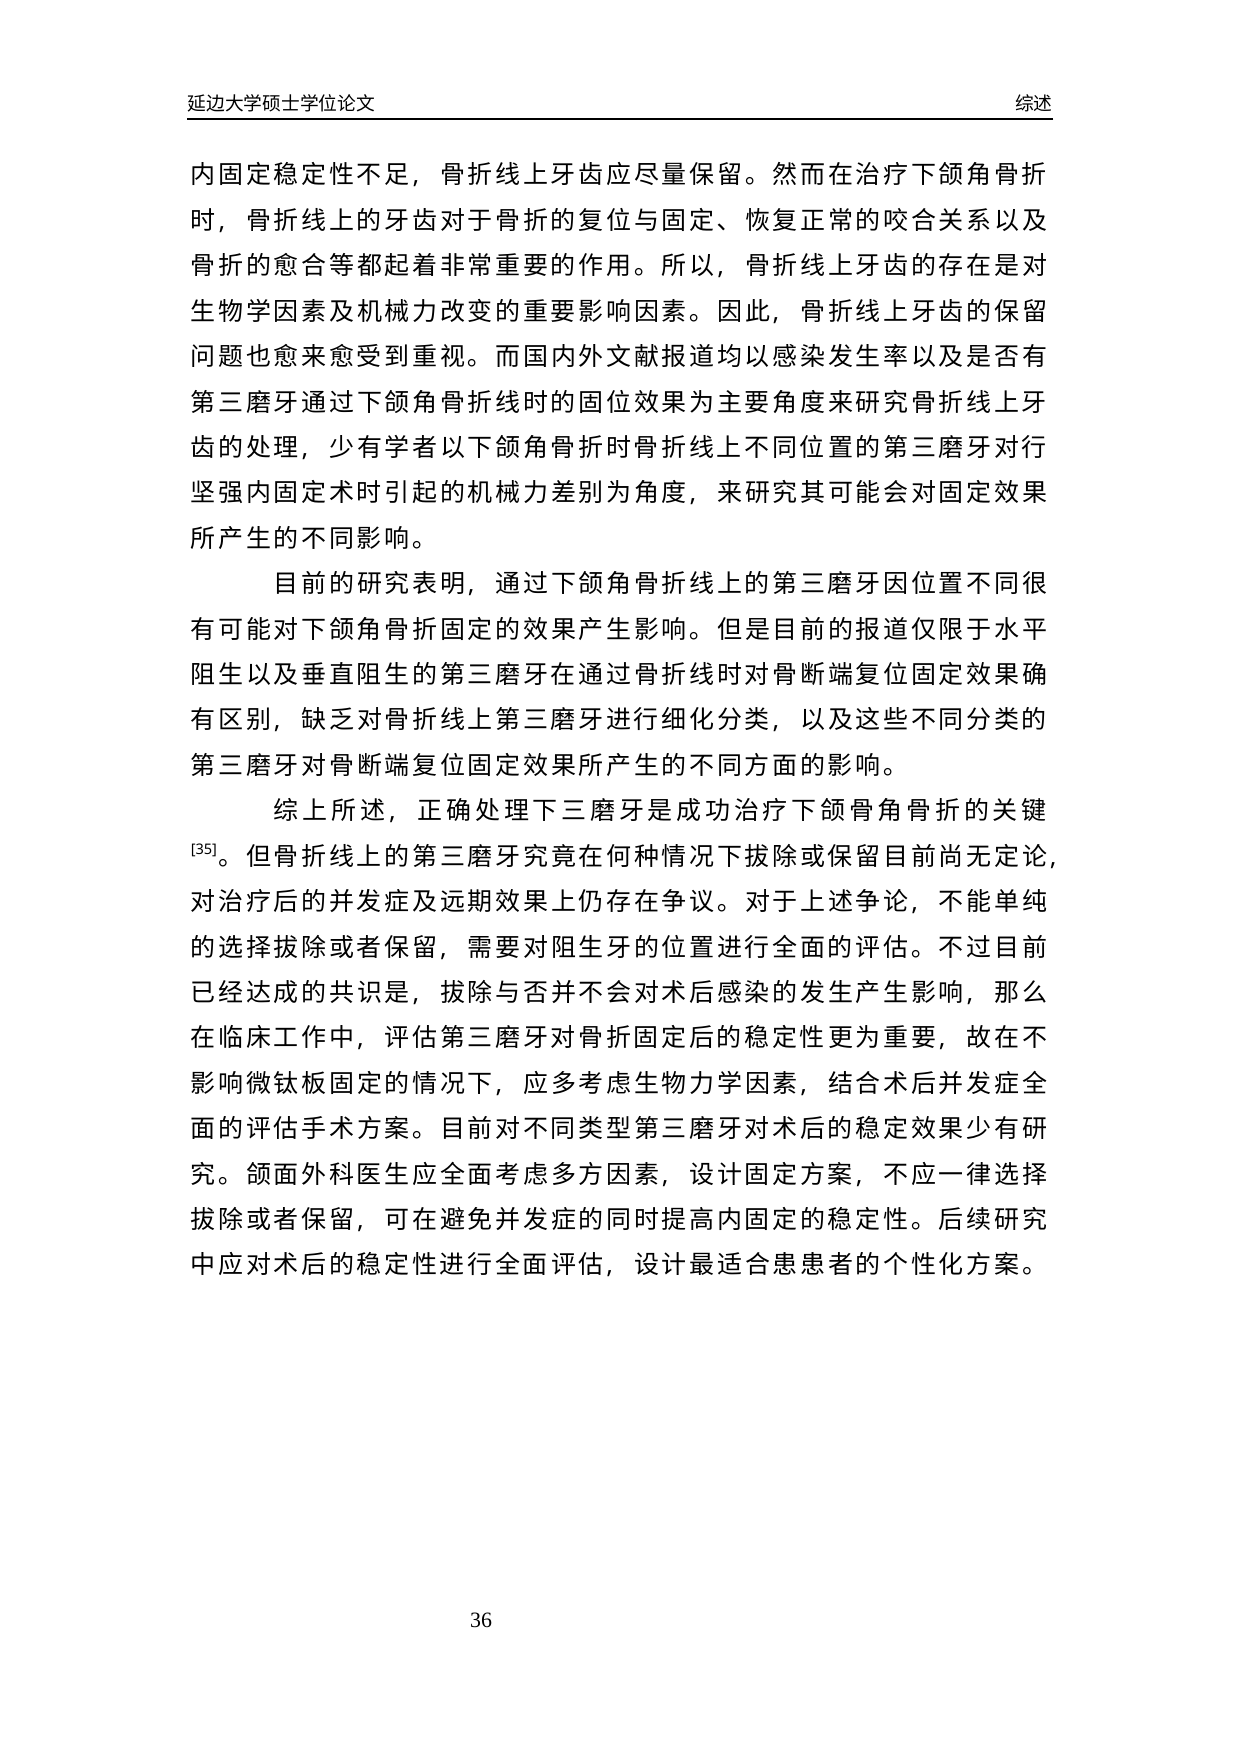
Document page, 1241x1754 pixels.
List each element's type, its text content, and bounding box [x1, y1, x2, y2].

text 目前的研究表明,通过下颌角骨折线上的第三磨牙因位置不同很有可能对下颌角骨折固定的效果产生影响｡但是目前的报道仅限于水平阻生以及垂直阻生的第三磨牙在通过骨折线时对骨断端复位固定效果确有区别,缺乏对骨折线上第三磨牙进行细化分类,以及这些不同分类的第三磨牙对骨断端复位固定效果所产生的不同方面的影响｡ [191, 559, 1049, 786]
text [191, 150, 1049, 559]
text 综上所述,正确处理下三磨牙是成功治疗下颌骨角骨折的关键[35]。但骨折线上的第三磨牙究竟在何种情况下拔除或保留目前尚无定论,对治疗后的并发症及远期效果上仍存在争议｡对于上述争论,不能单纯的选择拔除或者保留,需要对阻生牙的位置进行全面的评估｡不过目前已经达成的共识是,拔除与否并不会对术后感染的发生产生影响,那么在临床工作中,评估第三磨牙对骨折固定后的稳定性更为重要,故在不影响微钛板固定的情况下,应多考虑生物力学因素,结合术后并发症全面的评估手术方案｡目前对不同类型第三磨牙对术后的稳定效果少有研究｡颌面外科医生应全面考虑多方因素,设计固定方案,不应一律选择拔除或者保留,可在避免并发症的同时提高内固定的稳定性｡后续研究中应对术后的稳定性进行全面评估,设计最适合患患者的个性化方案。 [191, 786, 1049, 1286]
